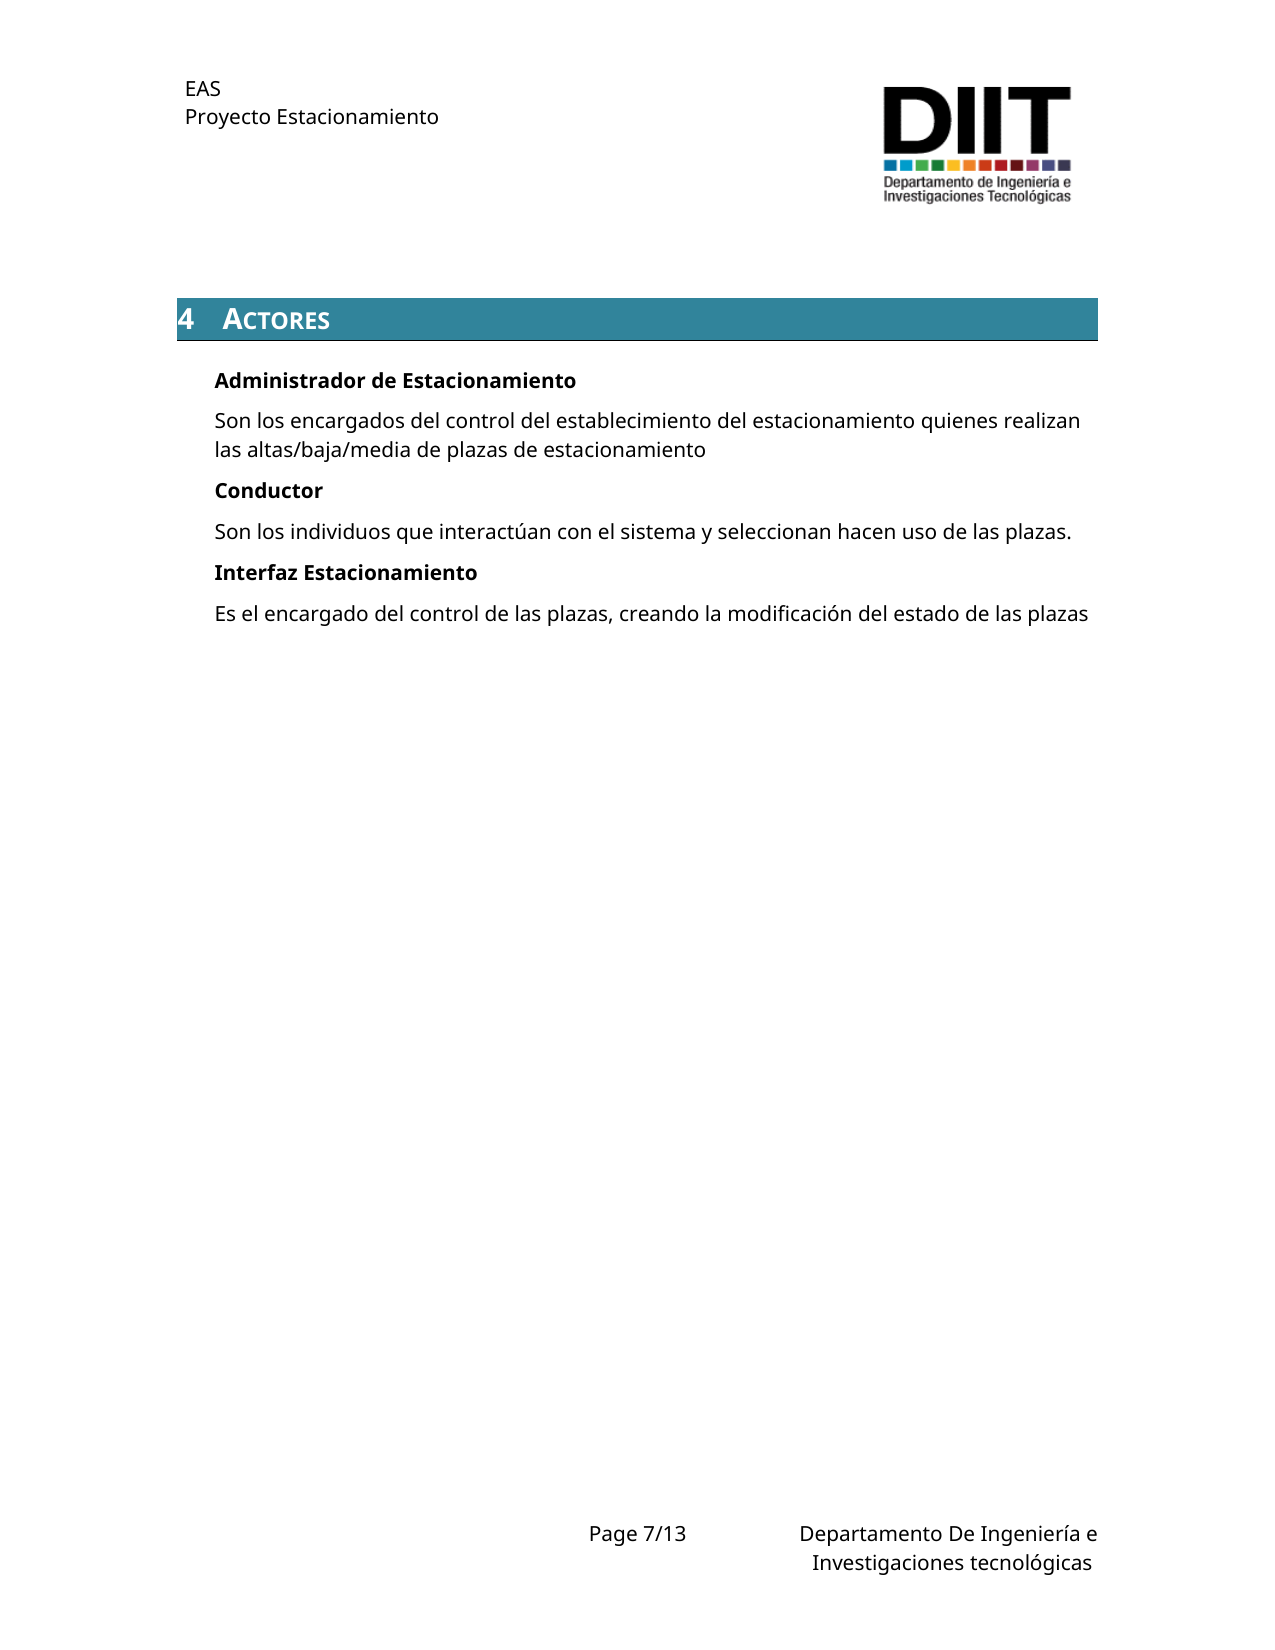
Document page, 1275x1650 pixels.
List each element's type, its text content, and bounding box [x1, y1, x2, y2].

text Interfaz Estacionamiento [214, 558, 1098, 586]
text Son los encargados del control del establecimiento del estacionamiento quienes realizan las altas/baja/media de plazas de estacionamiento [214, 407, 1098, 463]
text Administrador de Estacionamiento [214, 366, 1098, 394]
text Es el encargado del control de las plazas, creando la modificación del estado de las plazas [214, 599, 1098, 627]
text Son los individuos que interactúan con el sistema y seleccionan hacen uso de las plazas. [214, 517, 1098, 545]
text Conductor [214, 476, 1098, 504]
text Actores [177, 298, 1098, 340]
picture [870, 73, 1082, 212]
